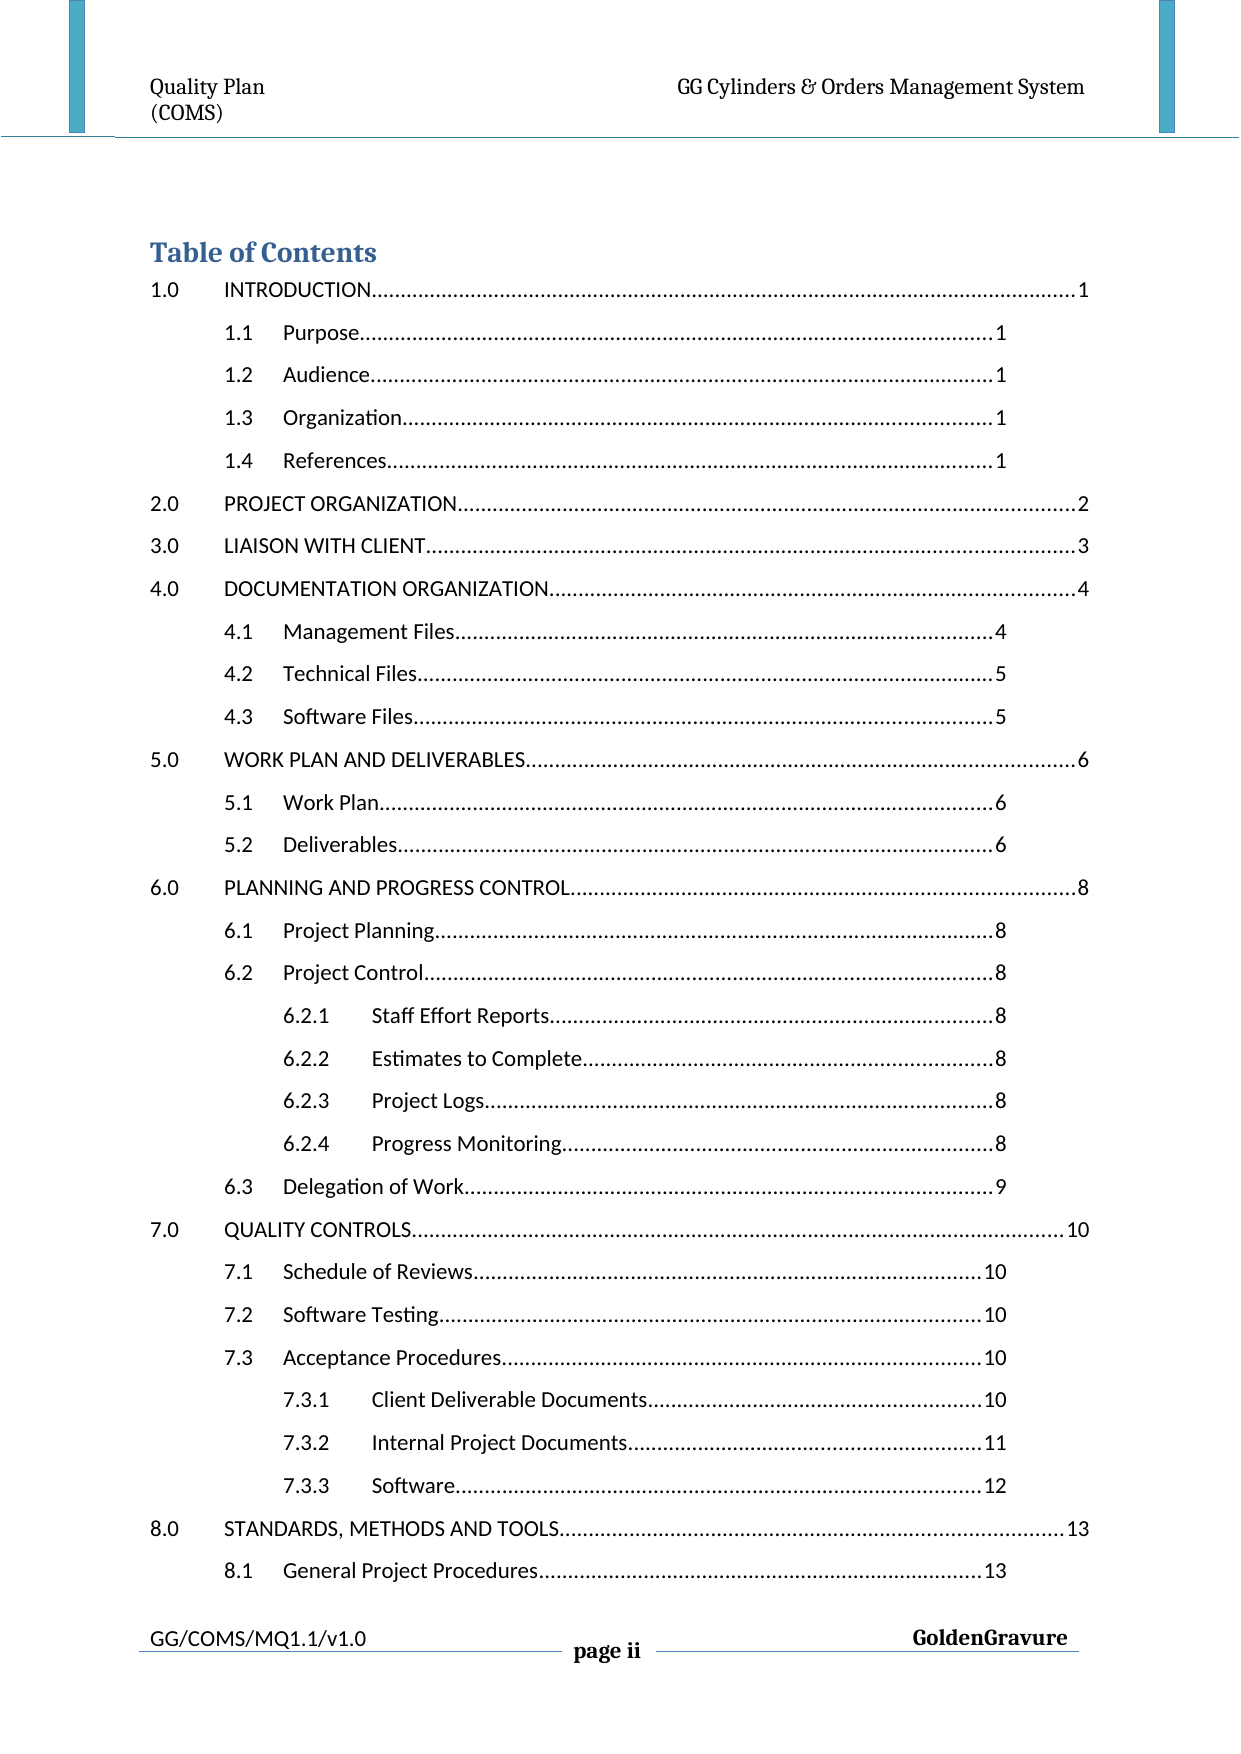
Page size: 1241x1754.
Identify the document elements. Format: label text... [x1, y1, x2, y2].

text 8.0 STANDARDS, METHODS AND TOOLS 13 [150, 1514, 1090, 1542]
text 4.3 Software Files 5 [224, 702, 1090, 730]
text 3.0 LIAISON WITH CLIENT 3 [150, 531, 1090, 559]
text 7.3.3 Software 12 [283, 1471, 1090, 1499]
text 7.3.1 Client Deliverable Documents 10 [283, 1386, 1090, 1414]
text 5.1 Work Plan 6 [224, 788, 1090, 816]
text 1.3 Organization 1 [224, 403, 1090, 431]
subtitle Table of Contents [150, 237, 1090, 270]
text 6.2.1 Staff Effort Reports 8 [283, 1001, 1090, 1029]
text 7.2 Software Testing 10 [224, 1300, 1090, 1328]
text 7.0 QUALITY CONTROLS 10 [150, 1215, 1090, 1243]
text 5.2 Deliverables 6 [224, 830, 1090, 858]
text 8.1 General Project Procedures 13 [224, 1556, 1090, 1584]
text 4.1 Management Files 4 [224, 617, 1090, 645]
text 2.0 PROJECT ORGANIZATION 2 [150, 489, 1090, 517]
text 4.2 Technical Files 5 [224, 659, 1090, 688]
text 6.2.4 Progress Monitoring 8 [283, 1129, 1090, 1157]
text 6.2 Project Control 8 [224, 958, 1090, 987]
text 7.3 Acceptance Procedures 10 [224, 1343, 1090, 1371]
text 7.3.2 Internal Project Documents 11 [283, 1428, 1090, 1456]
text 7.1 Schedule of Reviews 10 [224, 1257, 1090, 1286]
text 6.2.3 Project Logs 8 [283, 1087, 1090, 1115]
text 4.0 DOCUMENTATION ORGANIZATION 4 [150, 574, 1090, 602]
text 1.4 References 1 [224, 446, 1090, 474]
text 6.2.2 Estimates to Complete 8 [283, 1044, 1090, 1072]
text 1.2 Audience 1 [224, 361, 1090, 389]
text 6.3 Delegation of Work 9 [224, 1172, 1090, 1200]
text 6.0 PLANNING AND PROGRESS CONTROL 8 [150, 873, 1090, 901]
text 1.0 INTRODUCTION 1 [150, 275, 1090, 303]
text 1.1 Purpose 1 [224, 318, 1090, 346]
text 5.0 WORK PLAN AND DELIVERABLES 6 [150, 745, 1090, 773]
text 6.1 Project Planning 8 [224, 916, 1090, 944]
